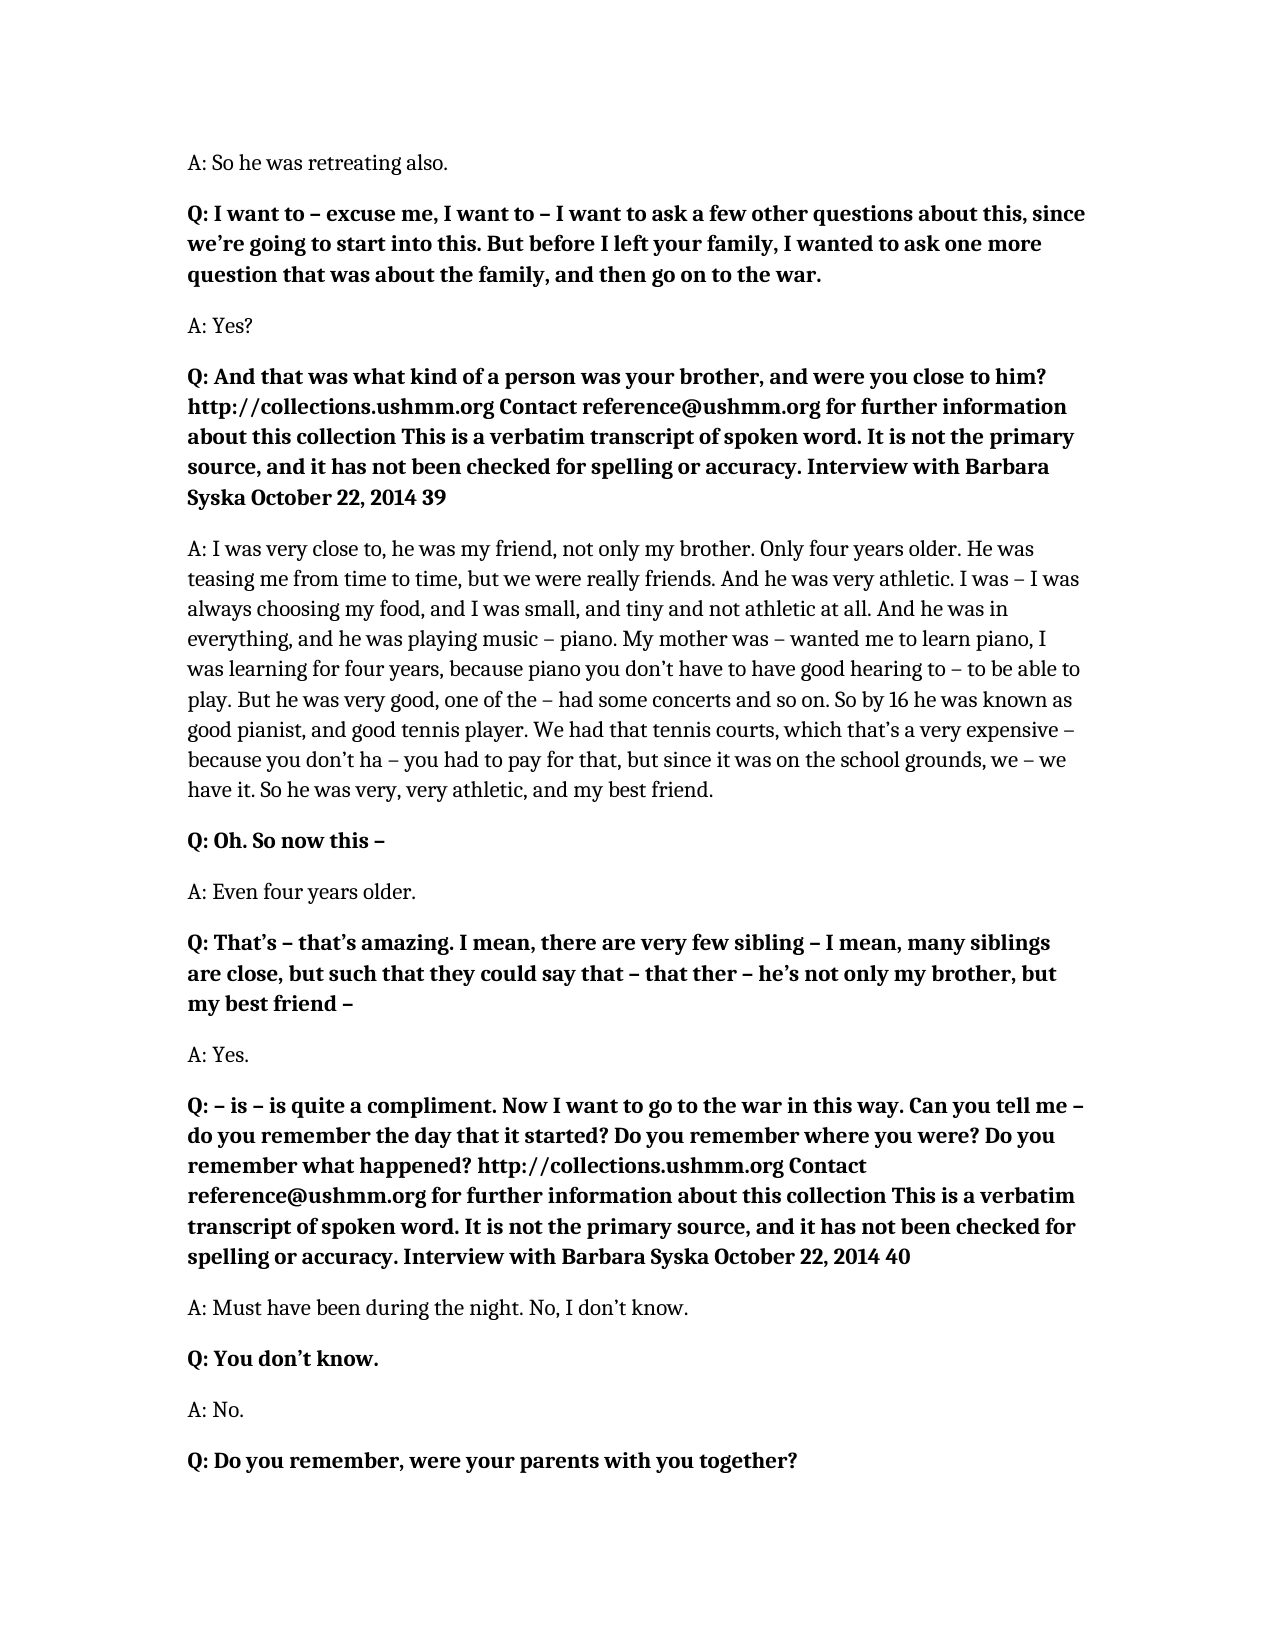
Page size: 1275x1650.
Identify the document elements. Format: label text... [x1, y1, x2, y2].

text Q: – is – is quite a compliment. Now I want to go to the war in this way. Can you tell me – do you remember the day that it started? Do you remember where you were? Do you remember what happened? http://collections.ushmm.org Contact reference@ushmm.org for further information about this collection This is a verbatim transcript of spoken word. It is not the primary source, and it has not been checked for spelling or accuracy. Interview with Barbara Syska October 22, 2014 40 [187, 1093, 1087, 1270]
text A: Even four years older. [187, 879, 1087, 906]
text A: Yes? [187, 312, 1087, 339]
text Q: You don’t know. [187, 1346, 1087, 1372]
text A: No. [187, 1397, 1087, 1423]
text Q: I want to – excuse me, I want to – I want to ask a few other questions about this, since we’re going to start into this. But before I left your family, I wanted to ask one more question that was about the family, and then go on to the war. [187, 201, 1087, 288]
text A: Must have been during the night. No, I don’t know. [187, 1295, 1087, 1321]
text Q: Do you remember, were your parents with you together? [187, 1448, 1087, 1474]
text Q: And that was what kind of a person was your brother, and were you close to him? http://collections.ushmm.org Contact reference@ushmm.org for further information about this collection This is a verbatim transcript of spoken word. It is not the primary source, and it has not been checked for spelling or accuracy. Interview with Barbara Syska October 22, 2014 39 [187, 363, 1087, 511]
text Q: Oh. So now this – [187, 828, 1087, 854]
text A: So he was retreating also. [187, 150, 1087, 176]
text A: I was very close to, he was my friend, not only my brother. Only four years older. He was teasing me from time to time, but we were really friends. And he was very athletic. I was – I was always choosing my food, and I was small, and tiny and not athletic at all. And he was in everything, and he was playing music – piano. My mother was – wanted me to learn piano, I was learning for four years, because piano you don’t have to have good hearing to – to be able to play. But he was very good, one of the – had some concerts and so on. So by 16 he was known as good pianist, and good tennis player. We had that tennis courts, which that’s a very expensive – because you don’t ha – you had to pay for that, but since it was on the school grounds, we – we have it. So he was very, very athletic, and my best friend. [187, 535, 1087, 803]
text A: Yes. [187, 1042, 1087, 1068]
text Q: That’s – that’s amazing. I mean, there are very few sibling – I mean, many siblings are close, but such that they could say that – that ther – he’s not only my brother, but my best friend – [187, 930, 1087, 1017]
